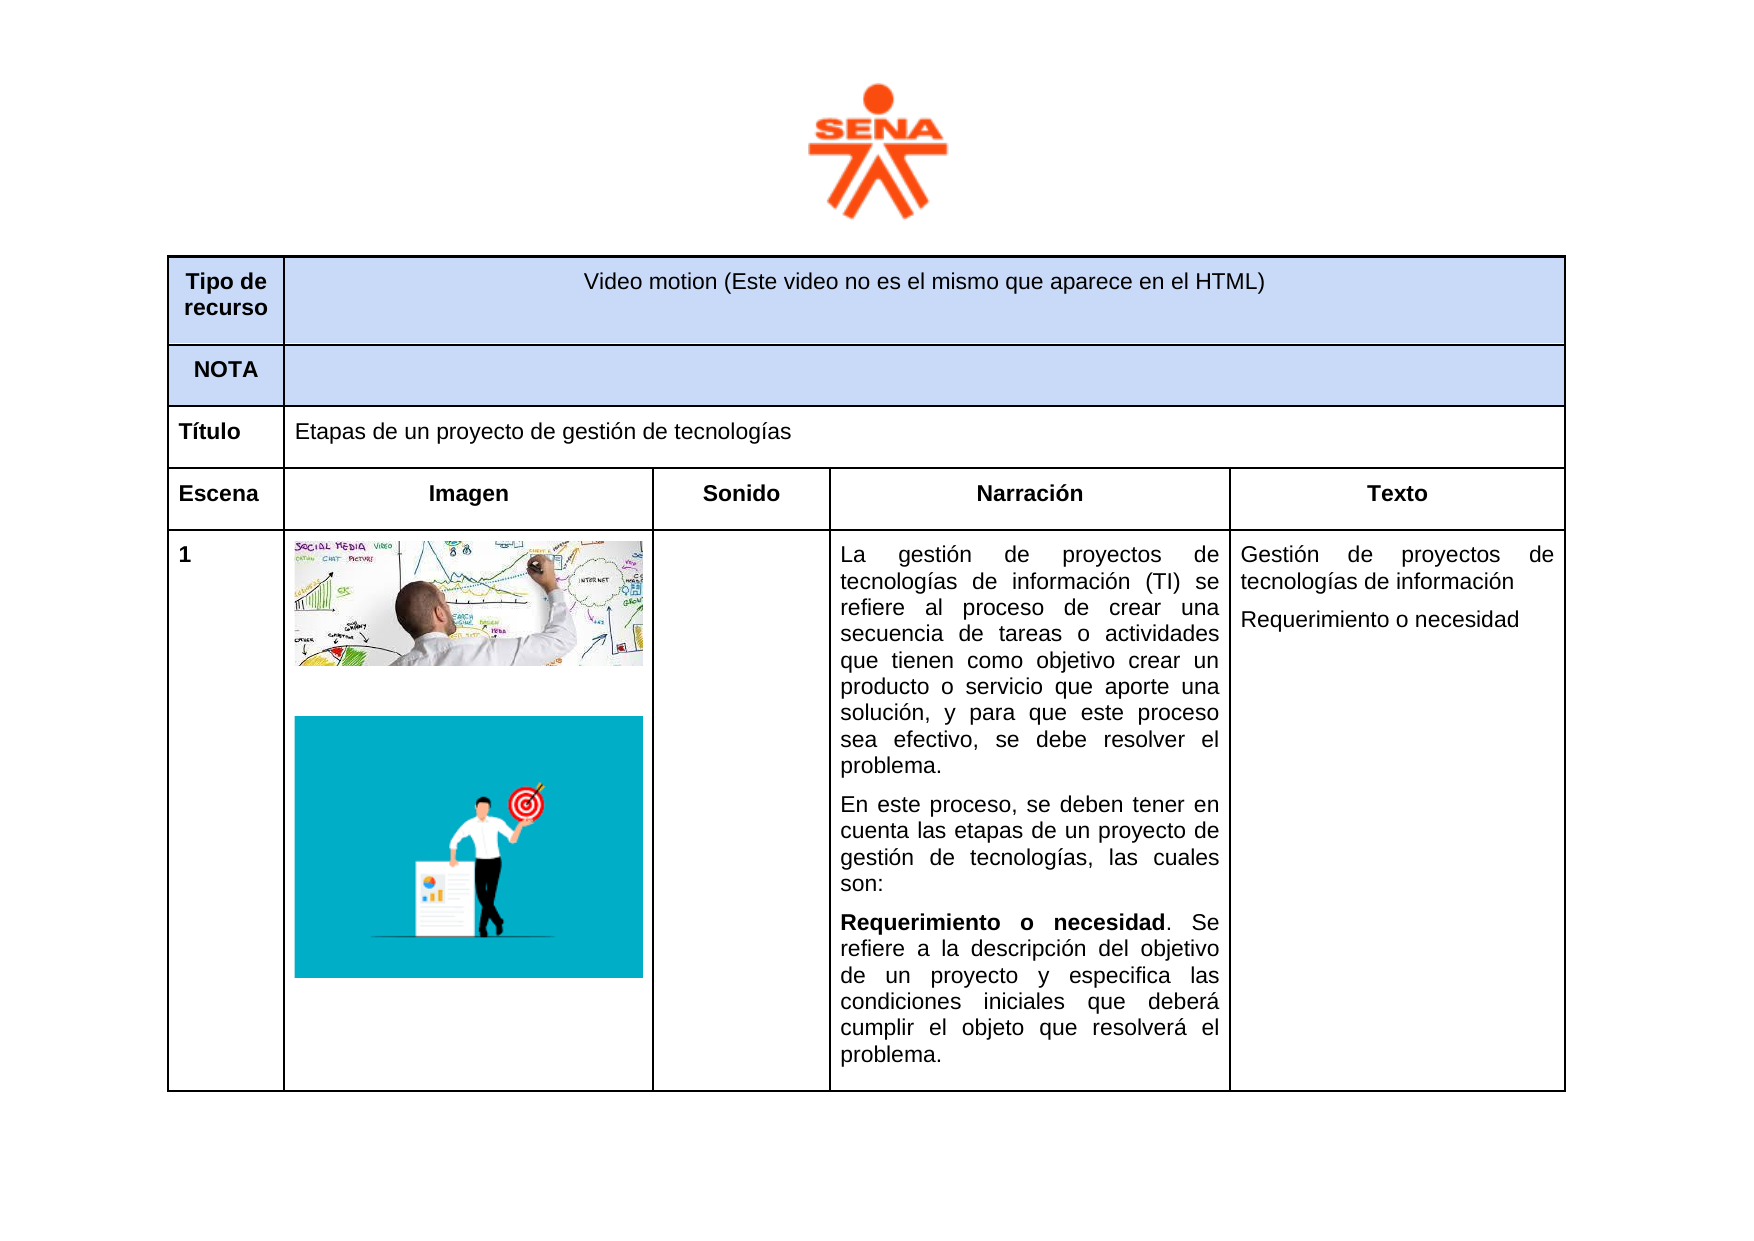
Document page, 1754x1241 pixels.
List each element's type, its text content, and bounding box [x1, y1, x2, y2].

table_cell NOTA [169, 346, 283, 405]
picture [796, 75, 958, 227]
table_cell Escena [169, 469, 283, 529]
table_cell Imagen [285, 469, 652, 529]
picture [294, 716, 643, 978]
table_cell La gestión de proyectos de tecnologías de información (TI) se refiere al proceso de crear una secuencia de tareas o actividades que tienen como objetivo crear un producto o servicio que aporte una solución, y para que este proceso sea efectivo, se debe resolver el problema. En este proceso, se deben tener en cuenta las etapas de un proyecto de gestión de tecnologías, las cuales son: Requerimiento o necesidad. Se refiere a la descripción del objetivo de un proyecto y especifica las condiciones iniciales que deberá cumplir el objeto que resolverá el problema. [831, 531, 1229, 1090]
table_cell Narración [831, 469, 1229, 529]
table_cell Sonido [654, 469, 829, 529]
table_cell 1 [169, 531, 283, 1090]
table_header Video motion (Este video no es el mismo que aparece en el HTML) [285, 258, 1564, 343]
table_cell Gestión de proyectos de tecnologías de información Requerimiento o necesidad [1231, 531, 1564, 1090]
table_cell [285, 531, 652, 1090]
picture [294, 541, 643, 666]
table_cell Etapas de un proyecto de gestión de tecnologías [285, 407, 1564, 467]
table_cell [654, 531, 829, 1090]
table_cell Texto [1231, 469, 1564, 529]
table_header Tipo de recurso [169, 258, 283, 343]
table_cell [285, 346, 1564, 405]
table_cell Título [169, 407, 283, 467]
